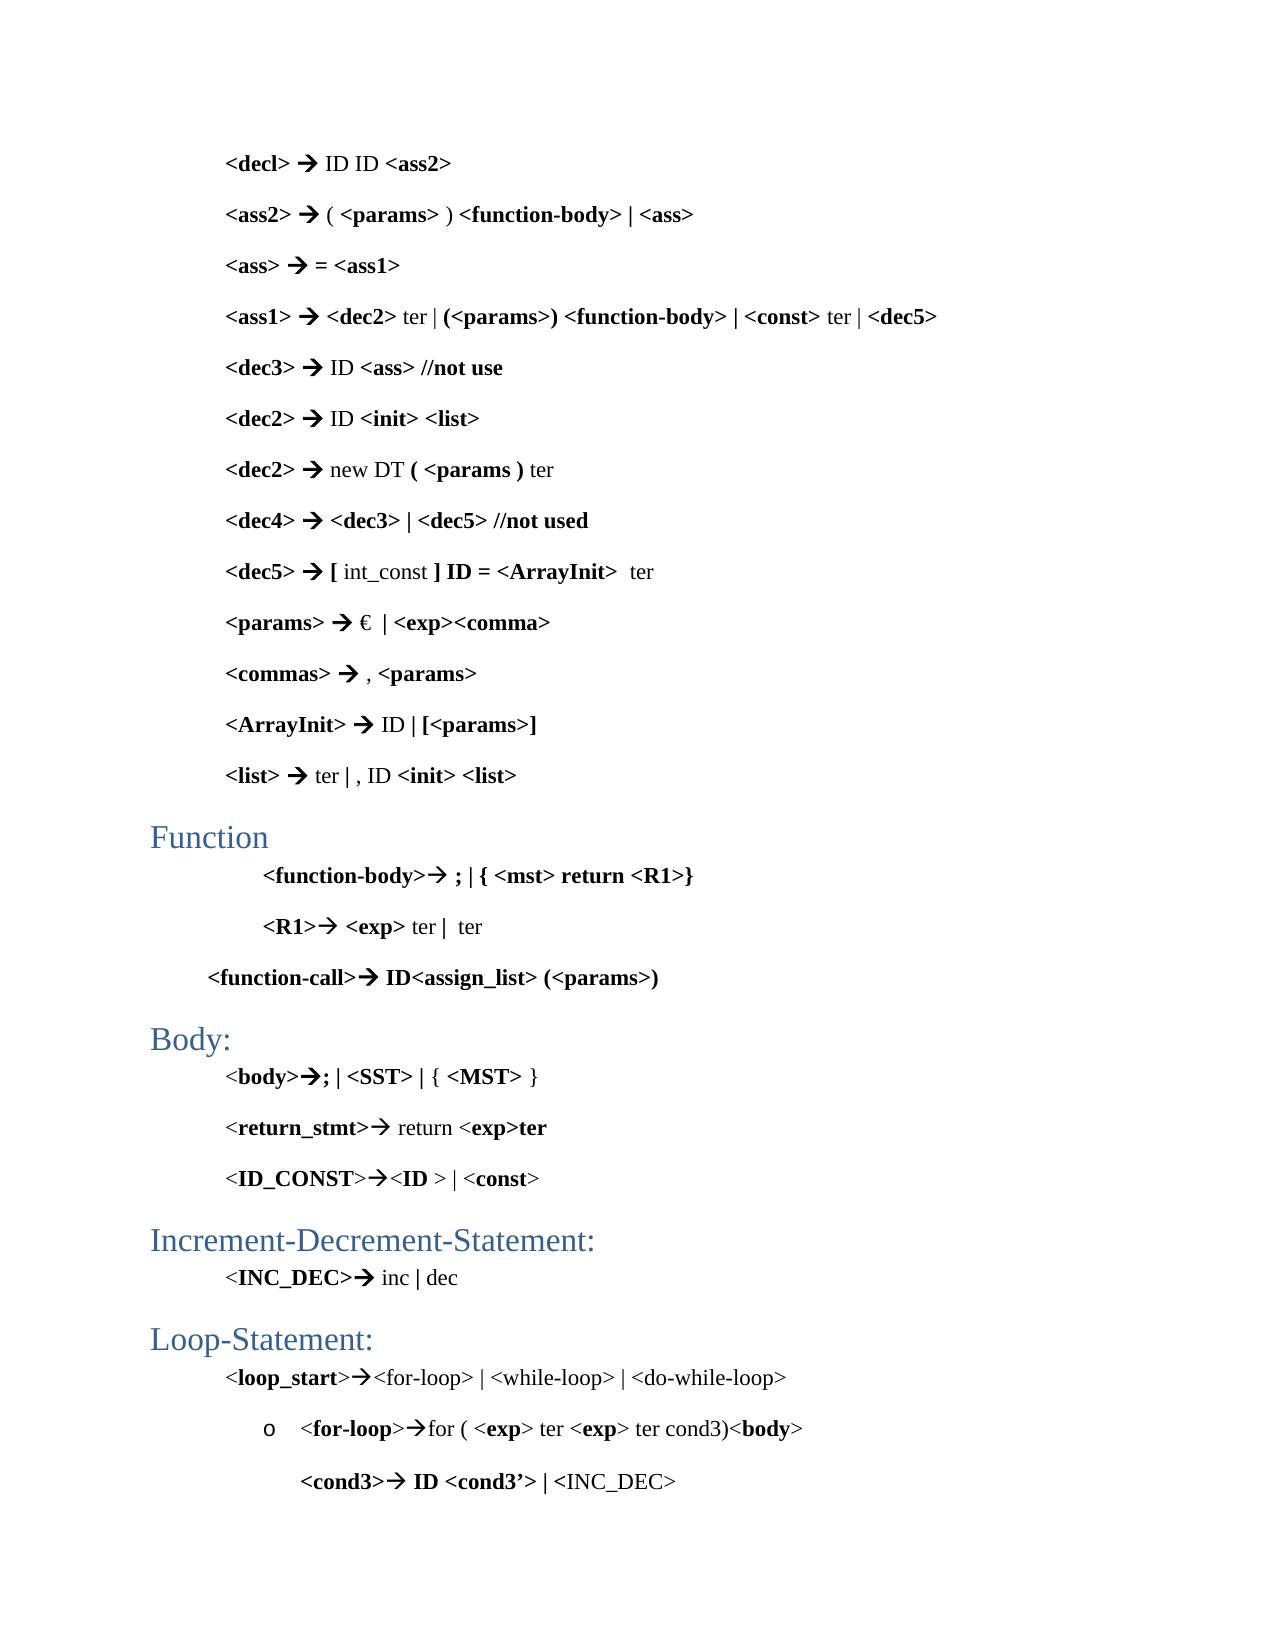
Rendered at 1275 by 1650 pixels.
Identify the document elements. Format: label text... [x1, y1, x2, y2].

text <cond3> ID <cond3’> | <INC_DEC> [225, 1468, 1125, 1494]
text <body>; | <SST> | { <MST> } [225, 1063, 1125, 1089]
text <function-body> ; | { <mst> return <R1>} [187, 862, 1125, 888]
text <dec4> <dec3> | <dec5> //not used [225, 507, 1125, 534]
subtitle Function [150, 818, 1125, 856]
text <params> € | <exp><comma> [225, 609, 1125, 636]
text <ass> = <ass1> [225, 252, 1125, 278]
text <ass1> <dec2> ter | (<params>) <function-body> | <const> ter | <dec5> [225, 303, 1125, 329]
text <loop_start><for-loop> | <while-loop> | <do-while-loop> [225, 1364, 1125, 1390]
text <decl> ID ID <ass2> [150, 150, 1125, 176]
text <dec3> ID <ass> //not use [225, 354, 1125, 381]
text <list> ter | , ID <init> <list> [225, 762, 1125, 789]
subtitle Body: [150, 1019, 1125, 1057]
text <return_stmt> return <exp>ter [150, 1114, 1125, 1141]
text <function-call> ID<assign_list> (<params>) [150, 964, 1125, 990]
subtitle Loop-Statement: [150, 1320, 1125, 1358]
text <dec5> [ int_const ] ID = <ArrayInit> ter [225, 558, 1125, 585]
text <INC_DEC> inc | dec [225, 1264, 1125, 1291]
text <commas> , <params> [225, 660, 1125, 687]
list <for-loop>for ( <exp> ter <exp> ter cond3)<body> [262, 1415, 1125, 1443]
text <dec2> ID <init> <list> [225, 405, 1125, 432]
text <ArrayInit> ID | [<params>] [225, 711, 1125, 738]
text <ID_CONST><ID > | <const> [150, 1165, 1125, 1192]
subtitle Increment-Decrement-Statement: [150, 1220, 1125, 1259]
text <R1> <exp> ter | ter [187, 913, 1125, 939]
text <ass2> ( <params> ) <function-body> | <ass> [225, 201, 1125, 227]
text <dec2> new DT ( <params ) ter [225, 456, 1125, 483]
